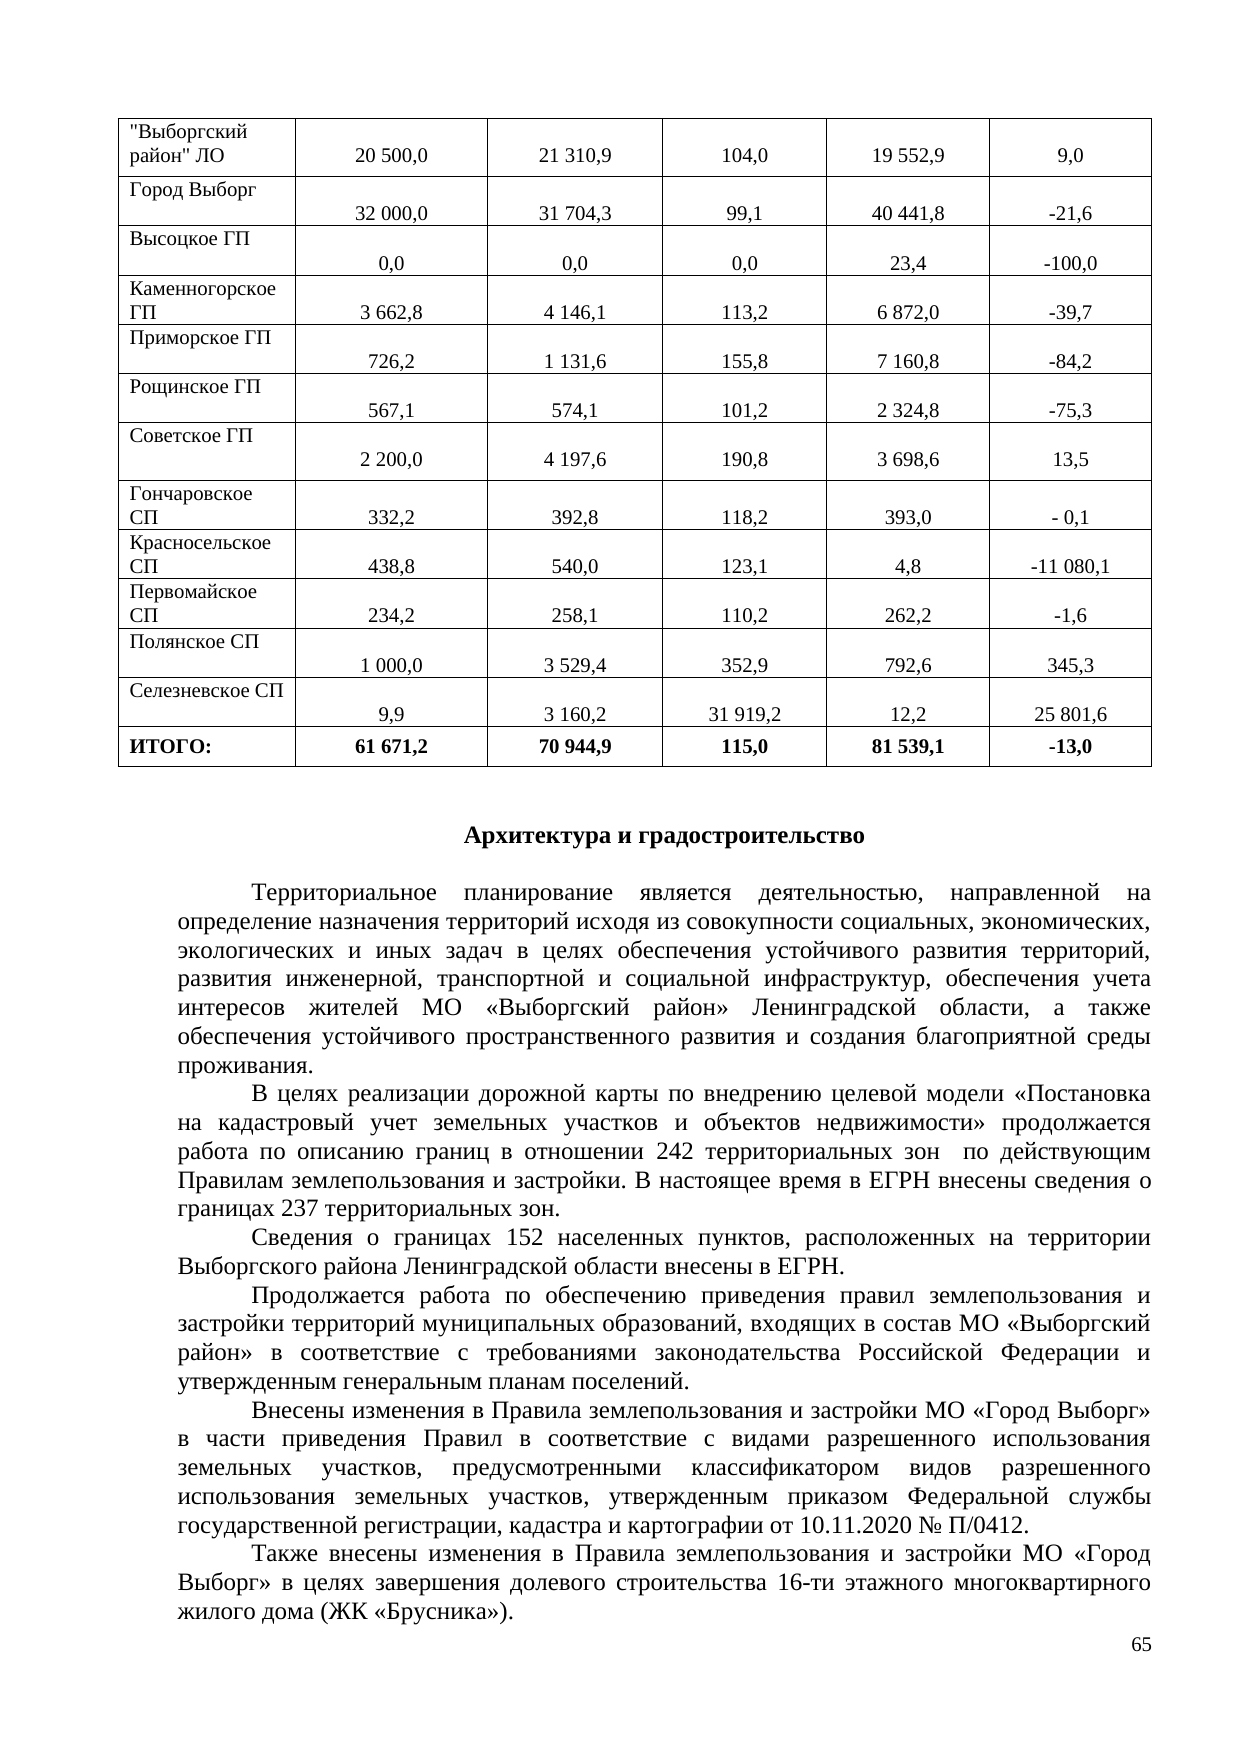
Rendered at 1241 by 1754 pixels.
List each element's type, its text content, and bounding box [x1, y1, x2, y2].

table_cell 6 872,0 [827, 276, 989, 324]
table_cell 9,9 [296, 678, 487, 726]
table_cell 4,8 [827, 530, 989, 578]
table_cell Рощинское ГП [119, 374, 295, 422]
table_cell Высоцкое ГП [119, 226, 295, 274]
table_cell -39,7 [990, 276, 1151, 324]
table_cell 0,0 [663, 226, 826, 274]
table_cell Приморское ГП [119, 325, 295, 373]
table_cell -11 080,1 [990, 530, 1151, 578]
table_cell 12,2 [827, 678, 989, 726]
table_cell 110,2 [663, 579, 826, 627]
text Территориальное планирование является деятельностью, направленной на определение назначения территорий исходя из совокупности социальных, экономических, экологических и иных задач в целях обеспечения устойчивого развития территорий, развития инженерной, транспортной и социальной инфраструктур, обеспечения учета интересов жителей МО «Выборгский район» Ленинградской области, а также обеспечения устойчивого пространственного развития и создания благоприятной среды проживания. [177, 877, 1152, 1078]
table_cell 2 200,0 [296, 423, 487, 480]
table_cell 101,2 [663, 374, 826, 422]
table_cell Гончаровское СП [119, 481, 295, 529]
table_cell 1 000,0 [296, 629, 487, 677]
text В целях реализации дорожной карты по внедрению целевой модели «Постановка на кадастровый учет земельных участков и объектов недвижимости» продолжается работа по описанию границ в отношении 242 территориальных зон по действующим Правилам землепользования и застройки. В настоящее время в ЕГРН внесены сведения о границах 237 территориальных зон. [177, 1078, 1152, 1222]
table_cell Первомайское СП [119, 579, 295, 627]
table_cell 3 698,6 [827, 423, 989, 480]
table_cell - 0,1 [990, 481, 1151, 529]
text Также внесены изменения в Правила землепользования и застройки МО «Город Выборг» в целях завершения долевого строительства 16-ти этажного многоквартирного жилого дома (ЖК «Брусника»). [177, 1538, 1152, 1625]
table_cell 123,1 [663, 530, 826, 578]
table_cell 19 552,9 [827, 119, 989, 176]
table_cell 13,5 [990, 423, 1151, 480]
table_cell 31 919,2 [663, 678, 826, 726]
table_cell 115,0 [663, 727, 826, 766]
table_cell -75,3 [990, 374, 1151, 422]
table_cell "Выборгский район" ЛО [119, 119, 295, 176]
table_cell 104,0 [663, 119, 826, 176]
table_cell 25 801,6 [990, 678, 1151, 726]
table_cell 332,2 [296, 481, 487, 529]
table_cell 258,1 [488, 579, 662, 627]
table_cell 352,9 [663, 629, 826, 677]
table_cell Советское ГП [119, 423, 295, 480]
table_cell 574,1 [488, 374, 662, 422]
table_cell -21,6 [990, 177, 1151, 225]
table_cell 567,1 [296, 374, 487, 422]
table_cell 792,6 [827, 629, 989, 677]
table_cell -13,0 [990, 727, 1151, 766]
table_cell 3 160,2 [488, 678, 662, 726]
text Продолжается работа по обеспечению приведения правил землепользования и застройки территорий муниципальных образований, входящих в состав МО «Выборгский район» в соответствие с требованиями законодательства Российской Федерации и утвержденным генеральным планам поселений. [177, 1280, 1152, 1395]
table_cell 81 539,1 [827, 727, 989, 766]
table_cell 40 441,8 [827, 177, 989, 225]
table_cell 20 500,0 [296, 119, 487, 176]
table_cell 70 944,9 [488, 727, 662, 766]
table_cell 393,0 [827, 481, 989, 529]
table_cell 99,1 [663, 177, 826, 225]
table_cell 113,2 [663, 276, 826, 324]
table_cell 1 131,6 [488, 325, 662, 373]
text Архитектура и градостроительство [177, 820, 1152, 848]
table_cell Город Выборг [119, 177, 295, 225]
table_cell 3 662,8 [296, 276, 487, 324]
table_cell Селезневское СП [119, 678, 295, 726]
table_cell -100,0 [990, 226, 1151, 274]
table_cell 61 671,2 [296, 727, 487, 766]
table_cell 4 146,1 [488, 276, 662, 324]
table_cell 2 324,8 [827, 374, 989, 422]
table_cell 0,0 [296, 226, 487, 274]
table_cell 155,8 [663, 325, 826, 373]
table_cell 31 704,3 [488, 177, 662, 225]
table_cell 262,2 [827, 579, 989, 627]
text Внесены изменения в Правила землепользования и застройки МО «Город Выборг» в части приведения Правил в соответствие с видами разрешенного использования земельных участков, предусмотренными классификатором видов разрешенного использования земельных участков, утвержденным приказом Федеральной службы государственной регистрации, кадастра и картографии от 10.11.2020 № П/0412. [177, 1395, 1152, 1538]
table_cell 21 310,9 [488, 119, 662, 176]
table_cell 4 197,6 [488, 423, 662, 480]
table_cell -1,6 [990, 579, 1151, 627]
table_cell 32 000,0 [296, 177, 487, 225]
table_cell 190,8 [663, 423, 826, 480]
table_cell Каменногорское ГП [119, 276, 295, 324]
table_cell 540,0 [488, 530, 662, 578]
table_cell 7 160,8 [827, 325, 989, 373]
text Сведения о границах 152 населенных пунктов, расположенных на территории Выборгского района Ленинградской области внесены в ЕГРН. [177, 1222, 1152, 1280]
table_cell 726,2 [296, 325, 487, 373]
table_cell 392,8 [488, 481, 662, 529]
table_cell -84,2 [990, 325, 1151, 373]
table_cell Полянское СП [119, 629, 295, 677]
table_cell Красносельское СП [119, 530, 295, 578]
table_cell 23,4 [827, 226, 989, 274]
table_cell 345,3 [990, 629, 1151, 677]
table_cell 3 529,4 [488, 629, 662, 677]
table_cell 0,0 [488, 226, 662, 274]
table_cell 118,2 [663, 481, 826, 529]
table_cell 234,2 [296, 579, 487, 627]
table_cell 9,0 [990, 119, 1151, 176]
table_cell ИТОГО: [119, 727, 295, 766]
table_cell 438,8 [296, 530, 487, 578]
